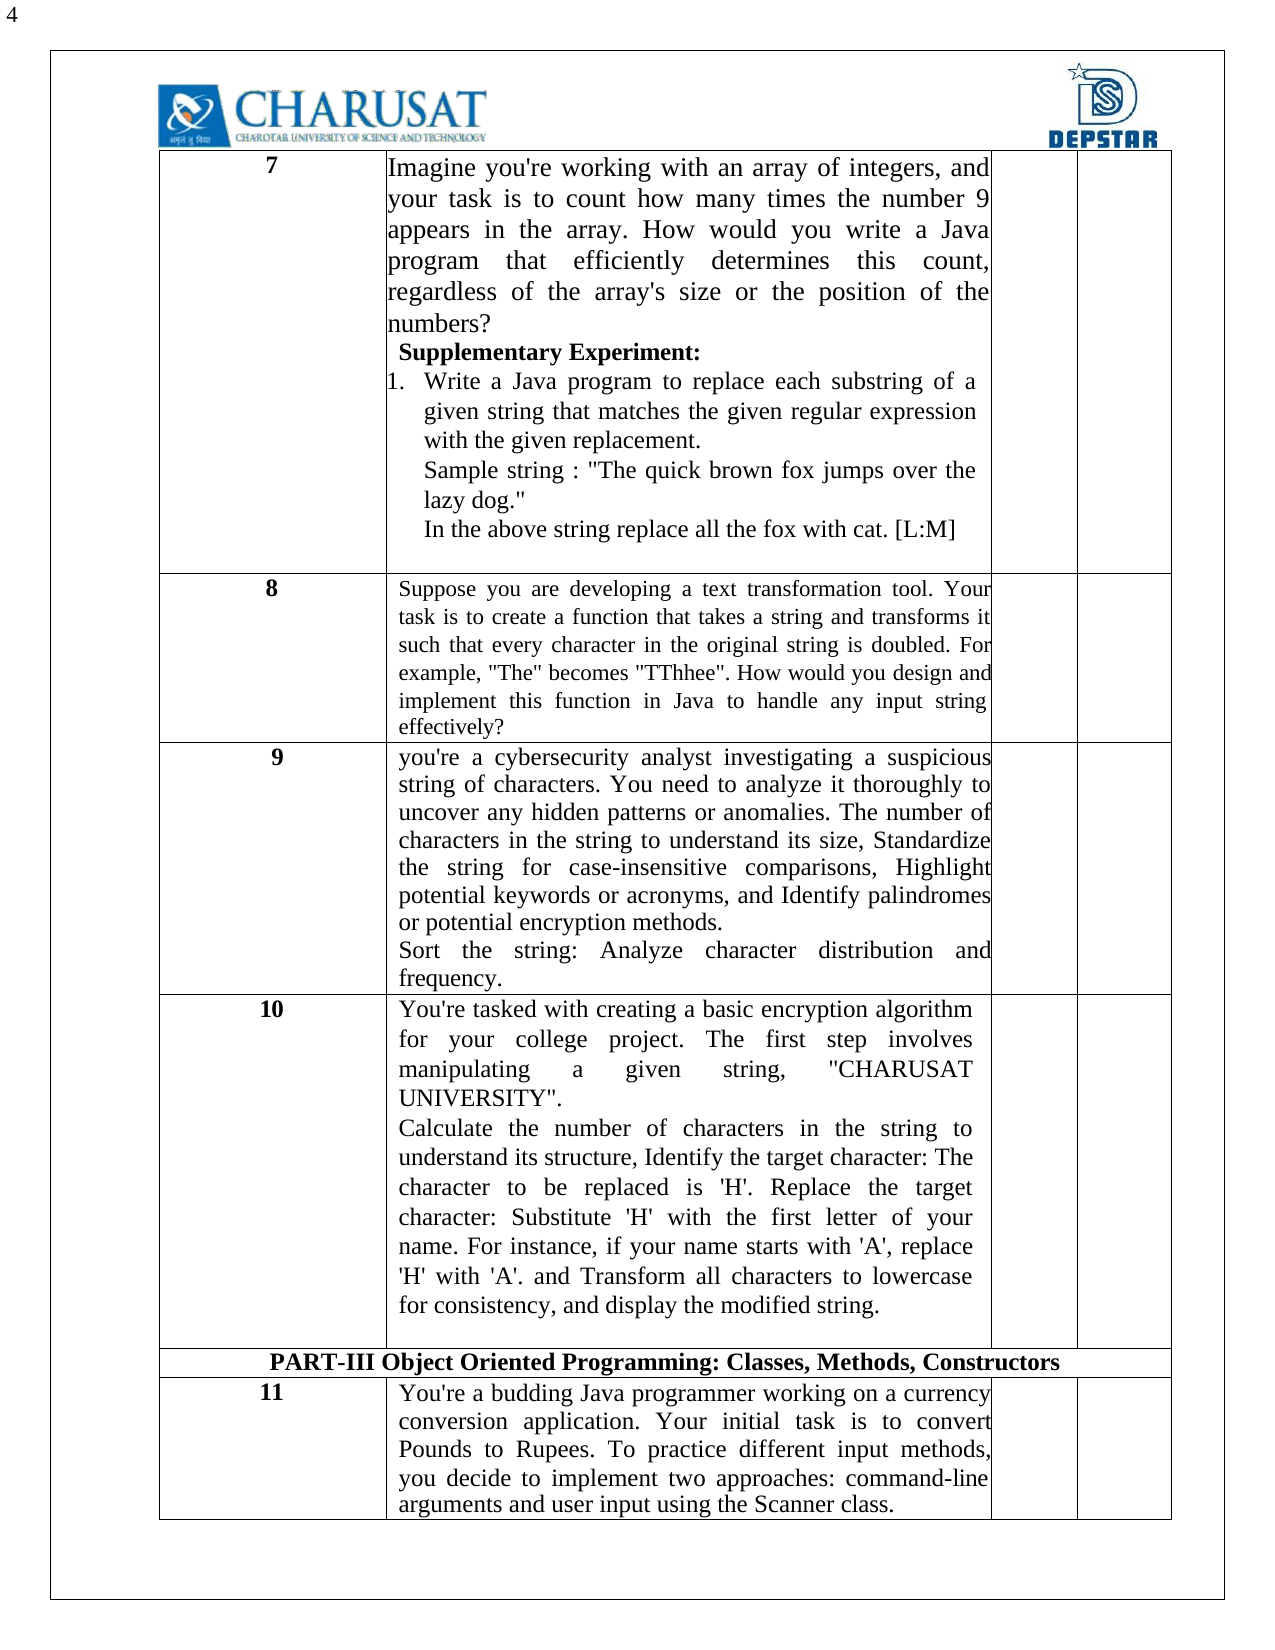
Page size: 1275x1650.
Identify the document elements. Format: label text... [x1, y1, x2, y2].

table_cell [992, 995, 1077, 1348]
table_cell You're a budding Java programmer working on a currency conversion application. Your initial task is to convert Pounds to Rupees. To practice different input methods, you decide to implement two approaches: command-line arguments and user input using the Scanner class. [387, 1378, 991, 1519]
table_cell 10 [160, 995, 386, 1348]
table_header 7 [160, 151, 386, 573]
table_header [1078, 151, 1171, 573]
table_cell [992, 743, 1077, 993]
table_cell You're tasked with creating a basic encryption algorithm for your college project. The first step involves manipulating a given string, "CHARUSAT UNIVERSITY". Calculate the number of characters in the string to understand its structure, Identify the target character: The character to be replaced is 'H'. Replace the target character: Substitute 'H' with the first letter of your name. For instance, if your name starts with 'A', replace 'H' with 'A'. and Transform all characters to lowercase for consistency, and display the modified string. [387, 995, 991, 1348]
table_cell [1078, 743, 1171, 993]
table_cell [992, 574, 1077, 742]
table_cell 11 [160, 1378, 386, 1519]
table_cell [1078, 995, 1171, 1348]
table_cell [1078, 1378, 1171, 1519]
table_cell [1078, 574, 1171, 742]
picture [1048, 62, 1158, 148]
table_header Imagine you're working with an array of integers, and your task is to count how many times the number 9 appears in the array. How would you write a Java program that efficiently determines this count, regardless of the array's size or the position of the numbers? Supplementary Experiment: Write a Java program to replace each substring of a given string that matches the given regular expression with the given replacement. Sample string : "The quick brown fox jumps over the lazy dog." In the above string replace all the fox with cat. [L:M] [387, 151, 991, 573]
table_cell you're a cybersecurity analyst investigating a suspicious string of characters. You need to analyze it thoroughly to uncover any hidden patterns or anomalies. The number of characters in the string to understand its size, Standardize the string for case-insensitive comparisons, Highlight potential keywords or acronyms, and Identify palindromes or potential encryption methods. Sort the string: Analyze character distribution and frequency. [387, 743, 991, 993]
picture [157, 84, 487, 148]
table_cell Suppose you are developing a text transformation tool. Your task is to create a function that takes a string and transforms it such that every character in the original string is doubled. For example, "The" becomes "TThhee". How would you design and implement this function in Java to handle any input string effectively? [387, 574, 991, 742]
table_cell 8 [160, 574, 386, 742]
table_header [992, 151, 1077, 573]
table_cell [992, 1378, 1077, 1519]
table_cell 9 [160, 743, 386, 993]
table_cell PART-III Object Oriented Programming: Classes, Methods, Constructors [160, 1349, 1171, 1377]
